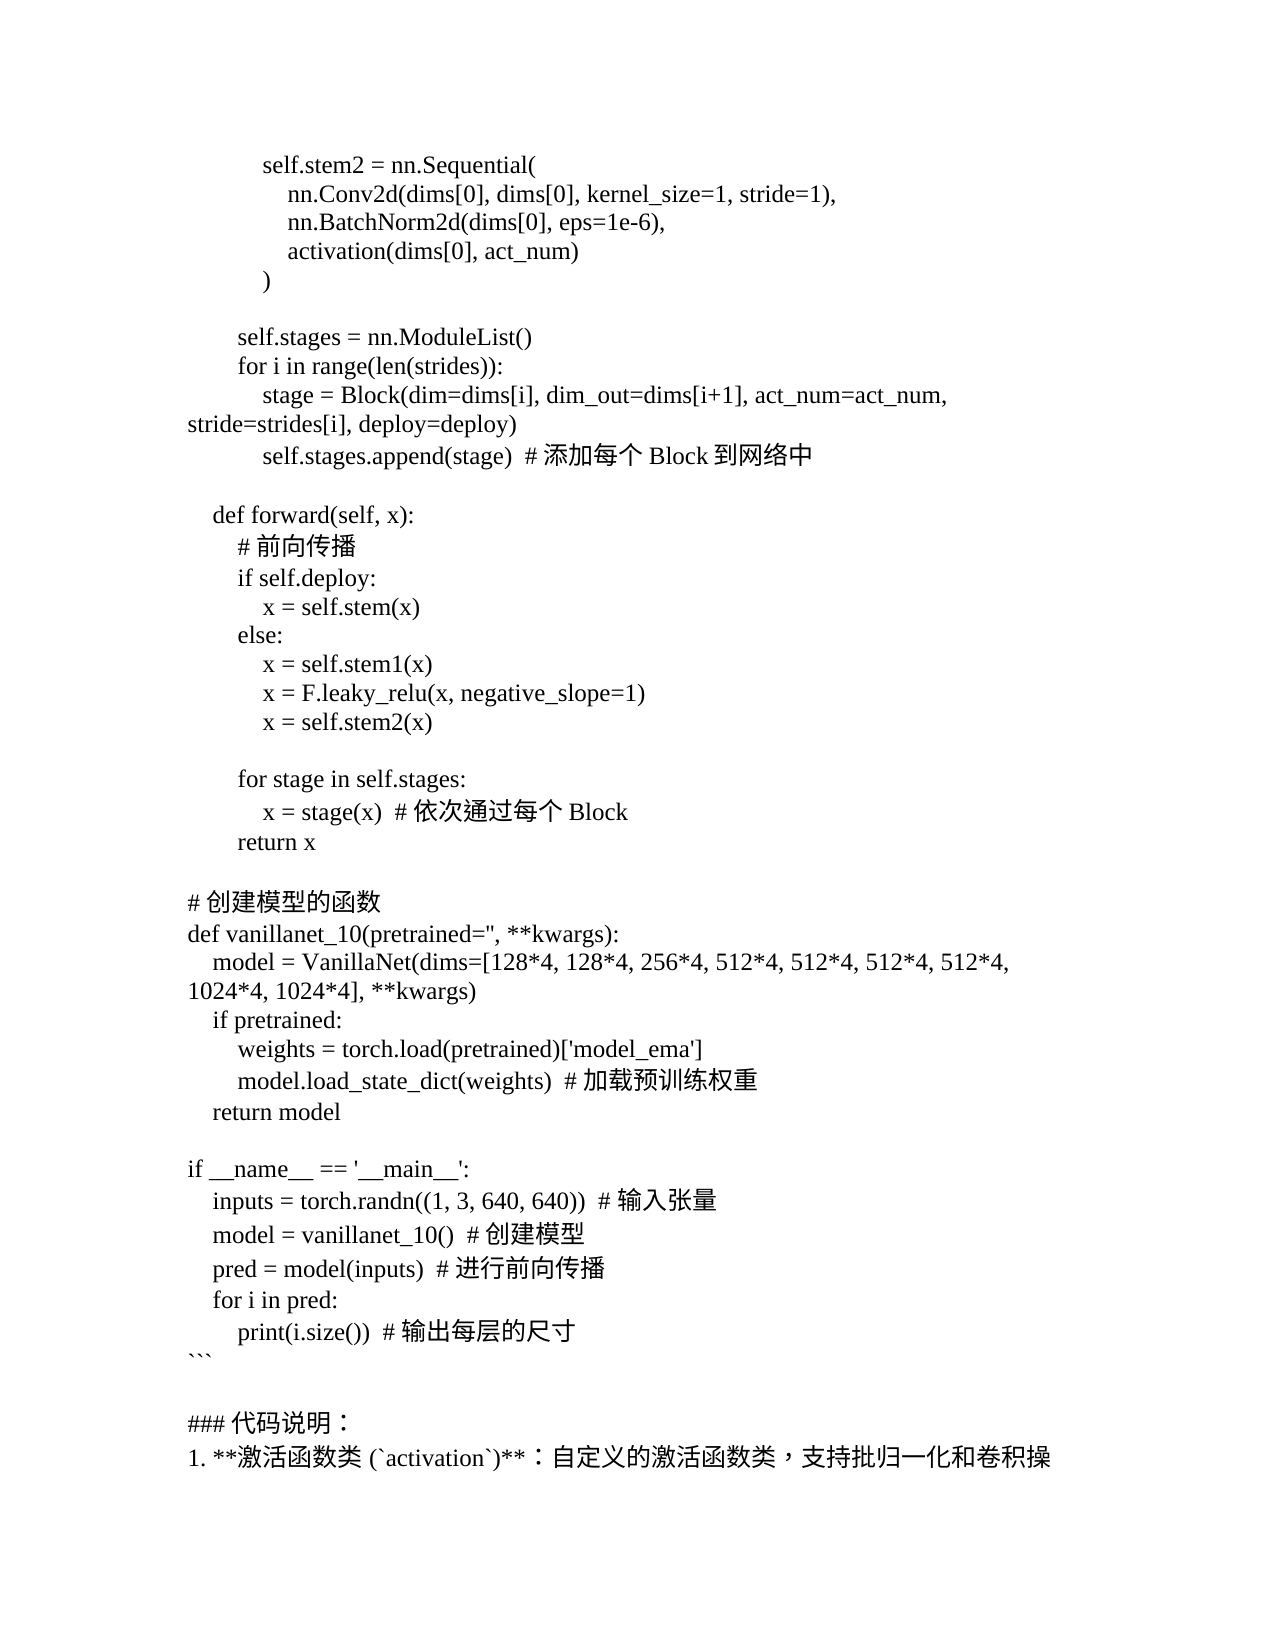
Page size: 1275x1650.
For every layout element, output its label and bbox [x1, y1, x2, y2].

text [187, 150, 1087, 1473]
